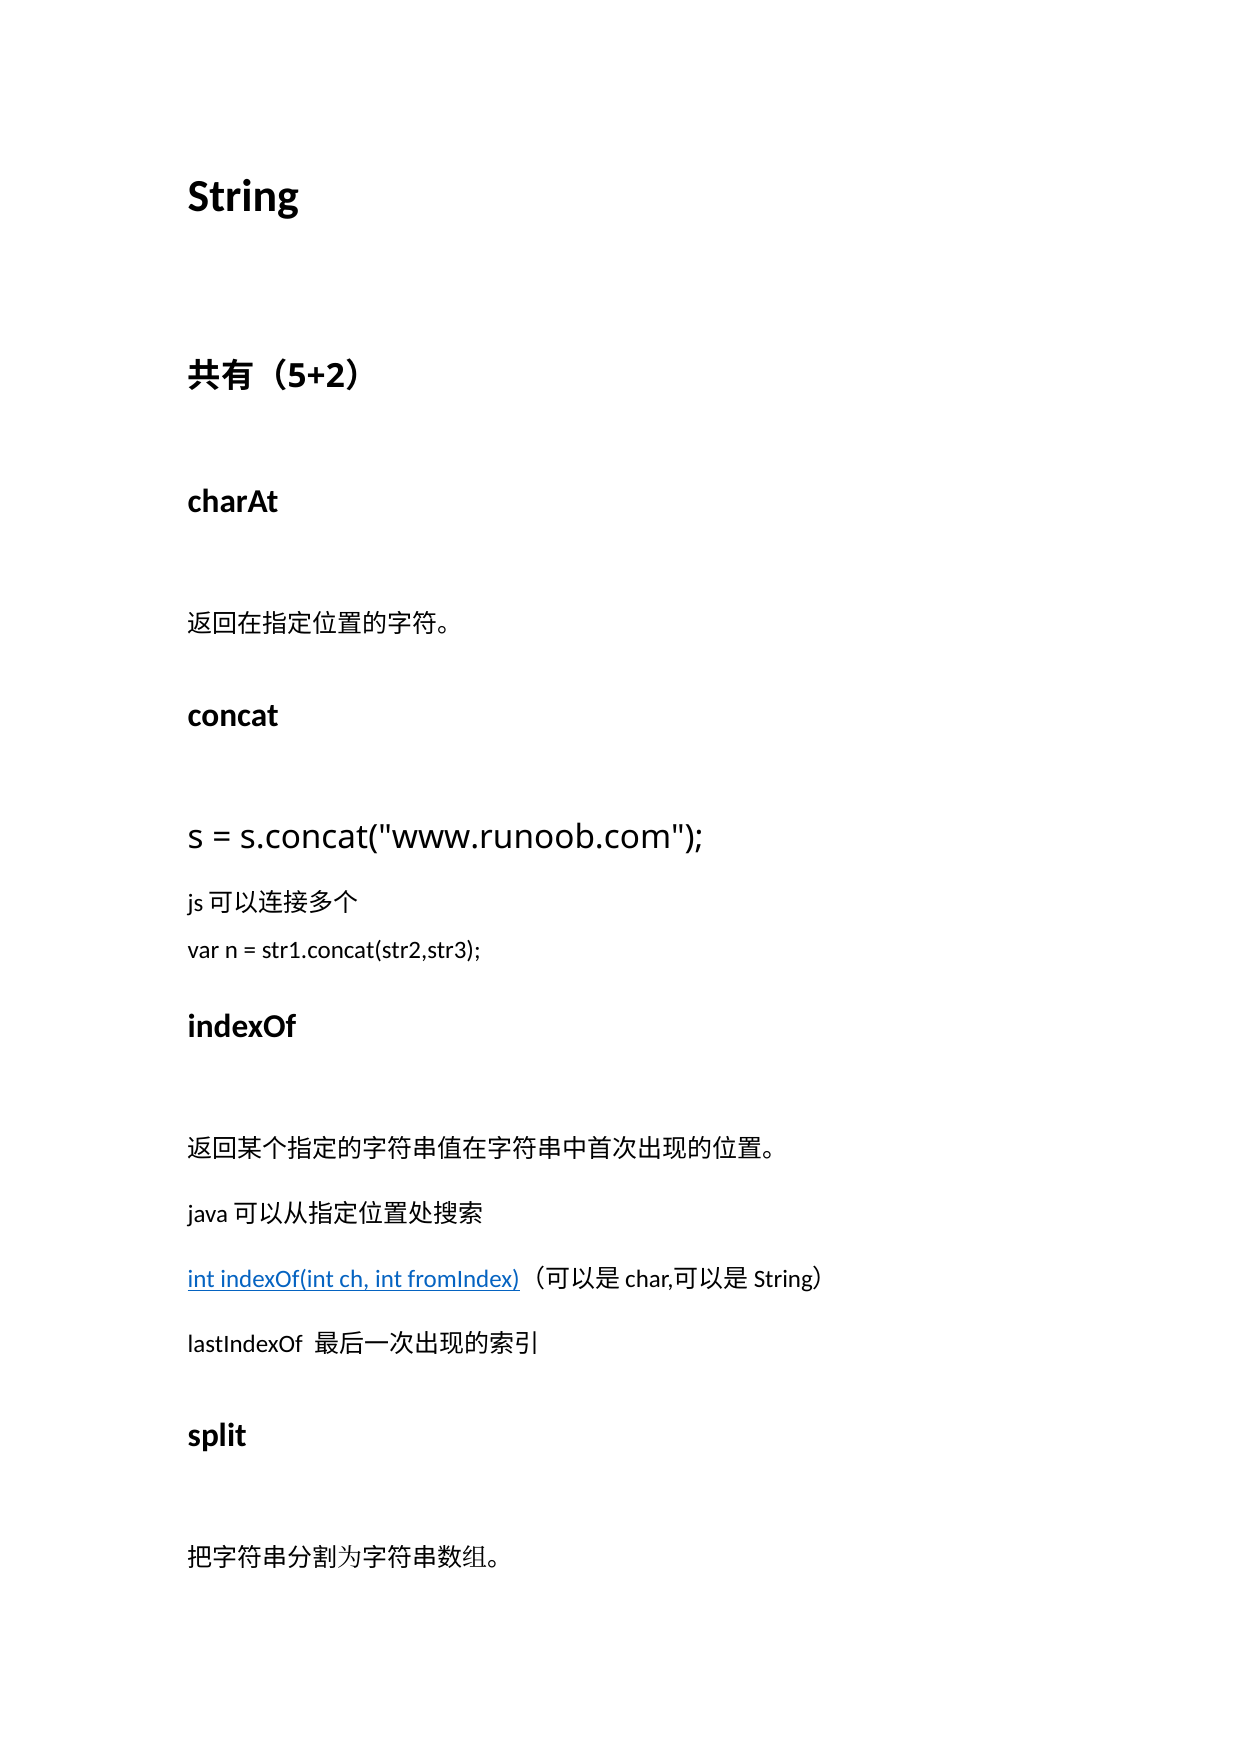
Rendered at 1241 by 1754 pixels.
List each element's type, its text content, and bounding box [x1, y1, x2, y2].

text int indexOf(int ch, int fromIndex)（可以是char,可以是String） [187, 1244, 1053, 1309]
subtitle String [187, 162, 1053, 227]
text lastIndexOf 最后一次出现的索引 [187, 1309, 1053, 1374]
text java可以从指定位置处搜索 [187, 1179, 1053, 1244]
text s = s.concat("www.runoob.com"); [187, 803, 1053, 868]
text js可以连接多个 [187, 868, 1053, 933]
subtitle concat [187, 681, 1053, 746]
subtitle charAt [187, 468, 1053, 533]
text 返回在指定位置的字符。 [187, 589, 1053, 654]
text var n = str1.concat(str2,str3); [187, 933, 1053, 966]
subtitle 共有（5+2） [187, 340, 1053, 405]
subtitle split [187, 1402, 1053, 1467]
text 返回某个指定的字符串值在字符串中首次出现的位置。 [187, 1114, 1053, 1179]
subtitle indexOf [187, 993, 1053, 1058]
text 把字符串分割为字符串数组。 [187, 1523, 1053, 1588]
